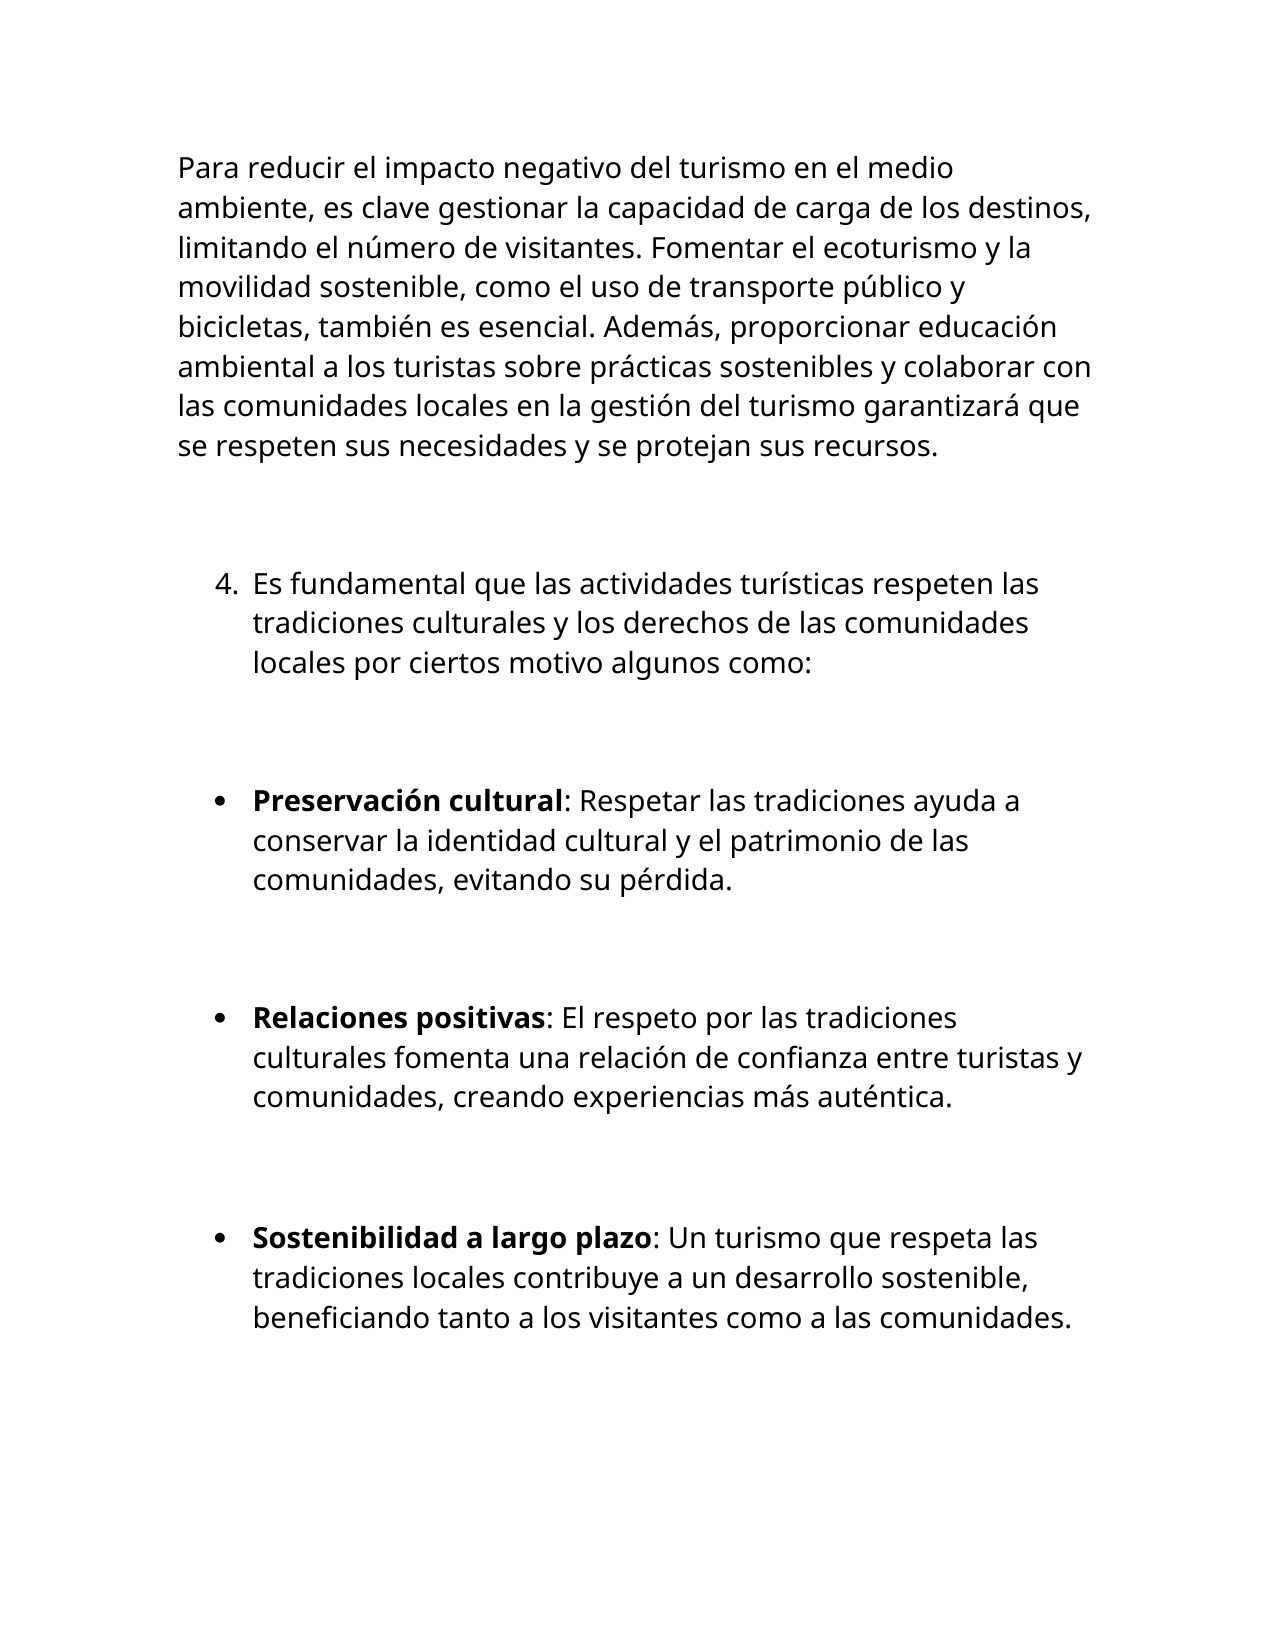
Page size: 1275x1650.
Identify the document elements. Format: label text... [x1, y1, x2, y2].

list Preservación cultural: Respetar las tradiciones ayuda a conservar la identidad cultural y el patrimonio de las comunidades, evitando su pérdida. [215, 780, 1098, 899]
text Para reducir el impacto negativo del turismo en el medio ambiente, es clave gestionar la capacidad de carga de los destinos, limitando el número de visitantes. Fomentar el ecoturismo y la movilidad sostenible, como el uso de transporte público y bicicletas, también es esencial. Además, proporcionar educación ambiental a los turistas sobre prácticas sostenibles y colaborar con las comunidades locales en la gestión del turismo garantizará que se respeten sus necesidades y se protejan sus recursos. [177, 148, 1098, 465]
list Sostenibilidad a largo plazo: Un turismo que respeta las tradiciones locales contribuye a un desarrollo sostenible, beneficiando tanto a los visitantes como a las comunidades. [215, 1217, 1098, 1337]
list Relaciones positivas: El respeto por las tradiciones culturales fomenta una relación de confianza entre turistas y comunidades, creando experiencias más auténtica. [215, 997, 1098, 1116]
list Es fundamental que las actividades turísticas respeten las tradiciones culturales y los derechos de las comunidades locales por ciertos motivo algunos como: [215, 563, 1098, 682]
